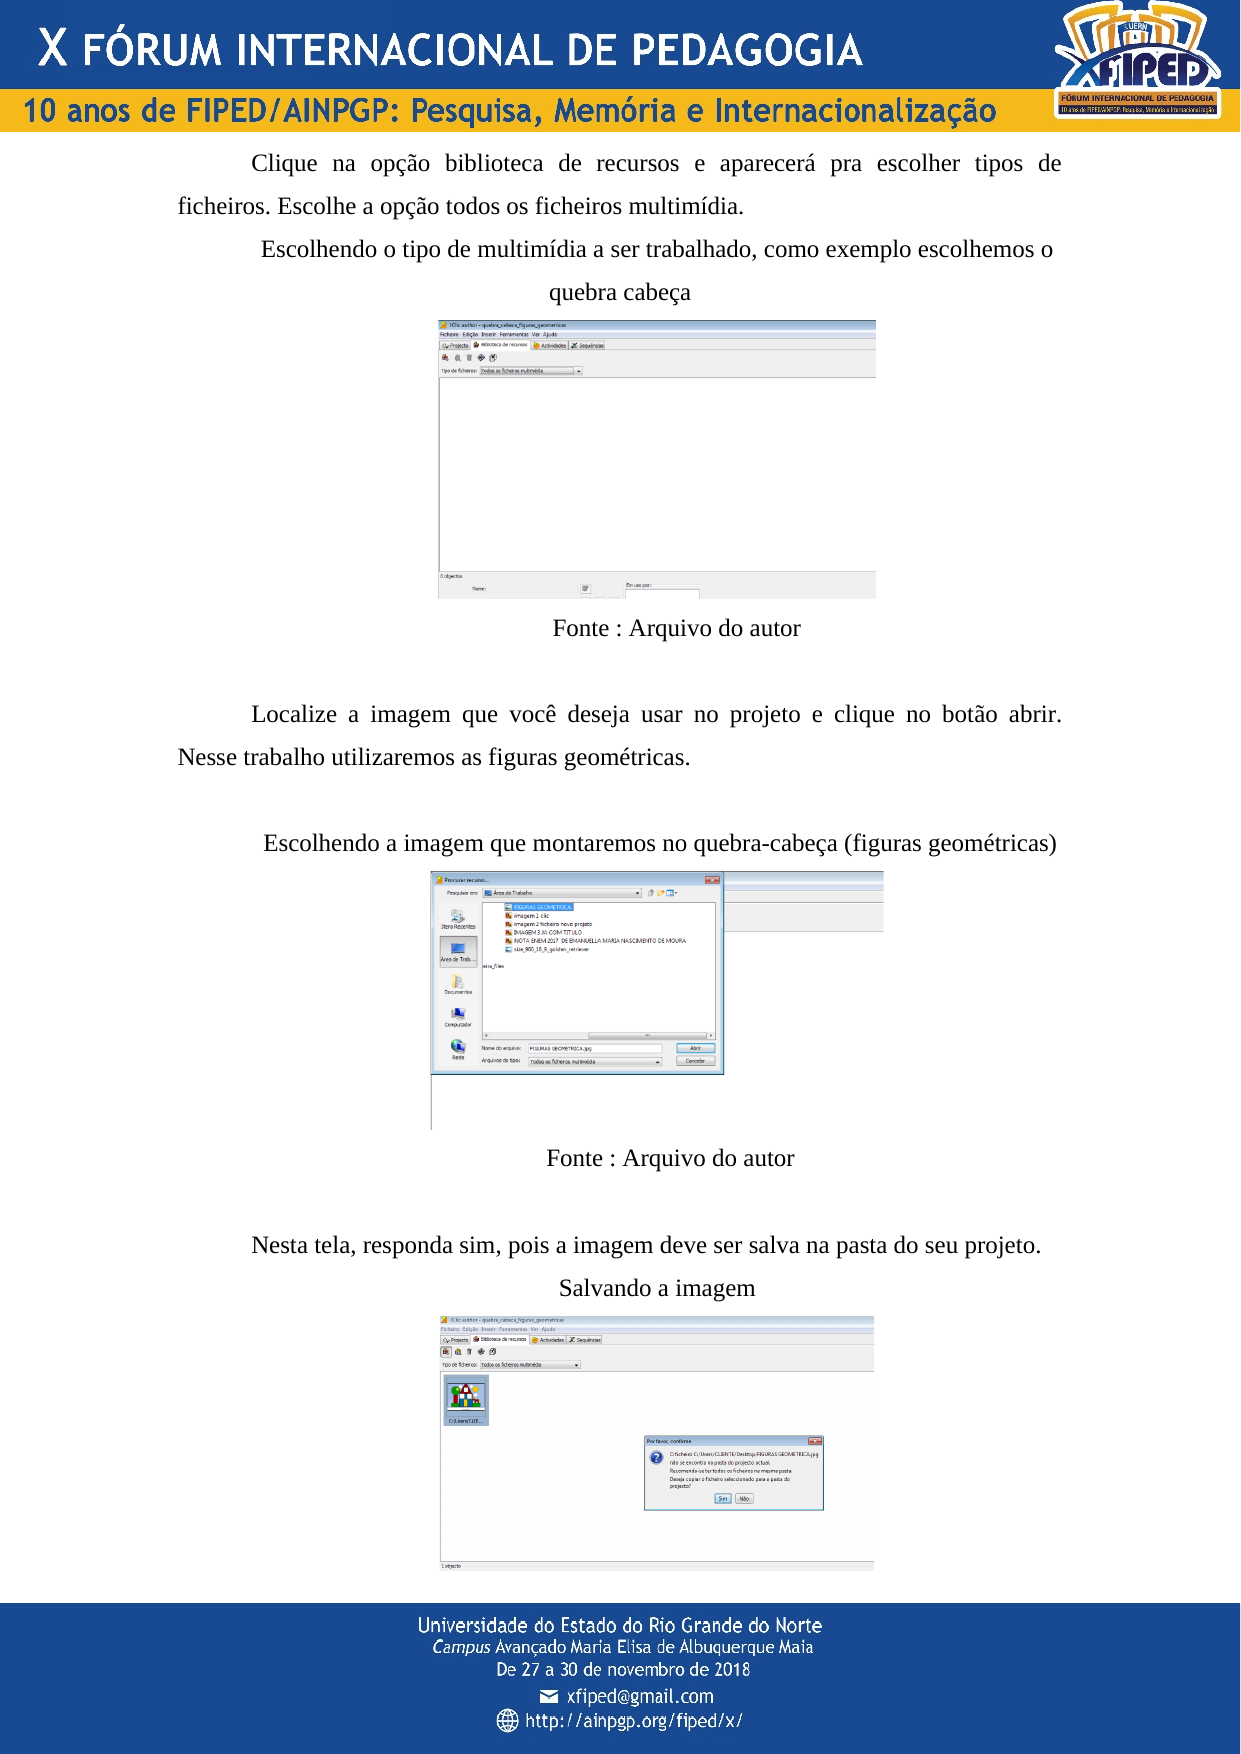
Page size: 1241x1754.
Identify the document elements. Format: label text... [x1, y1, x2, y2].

picture [0, 0, 1241, 132]
text Nesta tela, responda sim, pois a imagem deve ser salva na pasta do seu projeto. [177, 1230, 1063, 1258]
text Salvando a imagem [177, 1273, 1063, 1302]
picture [439, 1316, 875, 1571]
text Fonte : Arquivo do autor [472, 613, 1063, 641]
text Escolhendo a imagem que montaremos no quebra-cabeça (figuras geométricas) [177, 828, 1063, 857]
picture [438, 320, 876, 599]
text Clique na opção biblioteca de recursos e aparecerá pra escolher tipos de ficheiros. Escolhe a opção todos os ficheiros multimídia. [177, 148, 1063, 219]
text Fonte : Arquivo do autor [472, 1143, 1063, 1172]
text Localize a imagem que você deseja usar no projeto e clique no botão abrir. Nesse trabalho utilizaremos as figuras geométricas. [177, 699, 1063, 771]
picture [430, 871, 884, 1130]
text Escolhendo o tipo de multimídia a ser trabalhado, como exemplo escolhemos o quebra cabeça [177, 234, 1063, 306]
picture [0, 1603, 1241, 1754]
